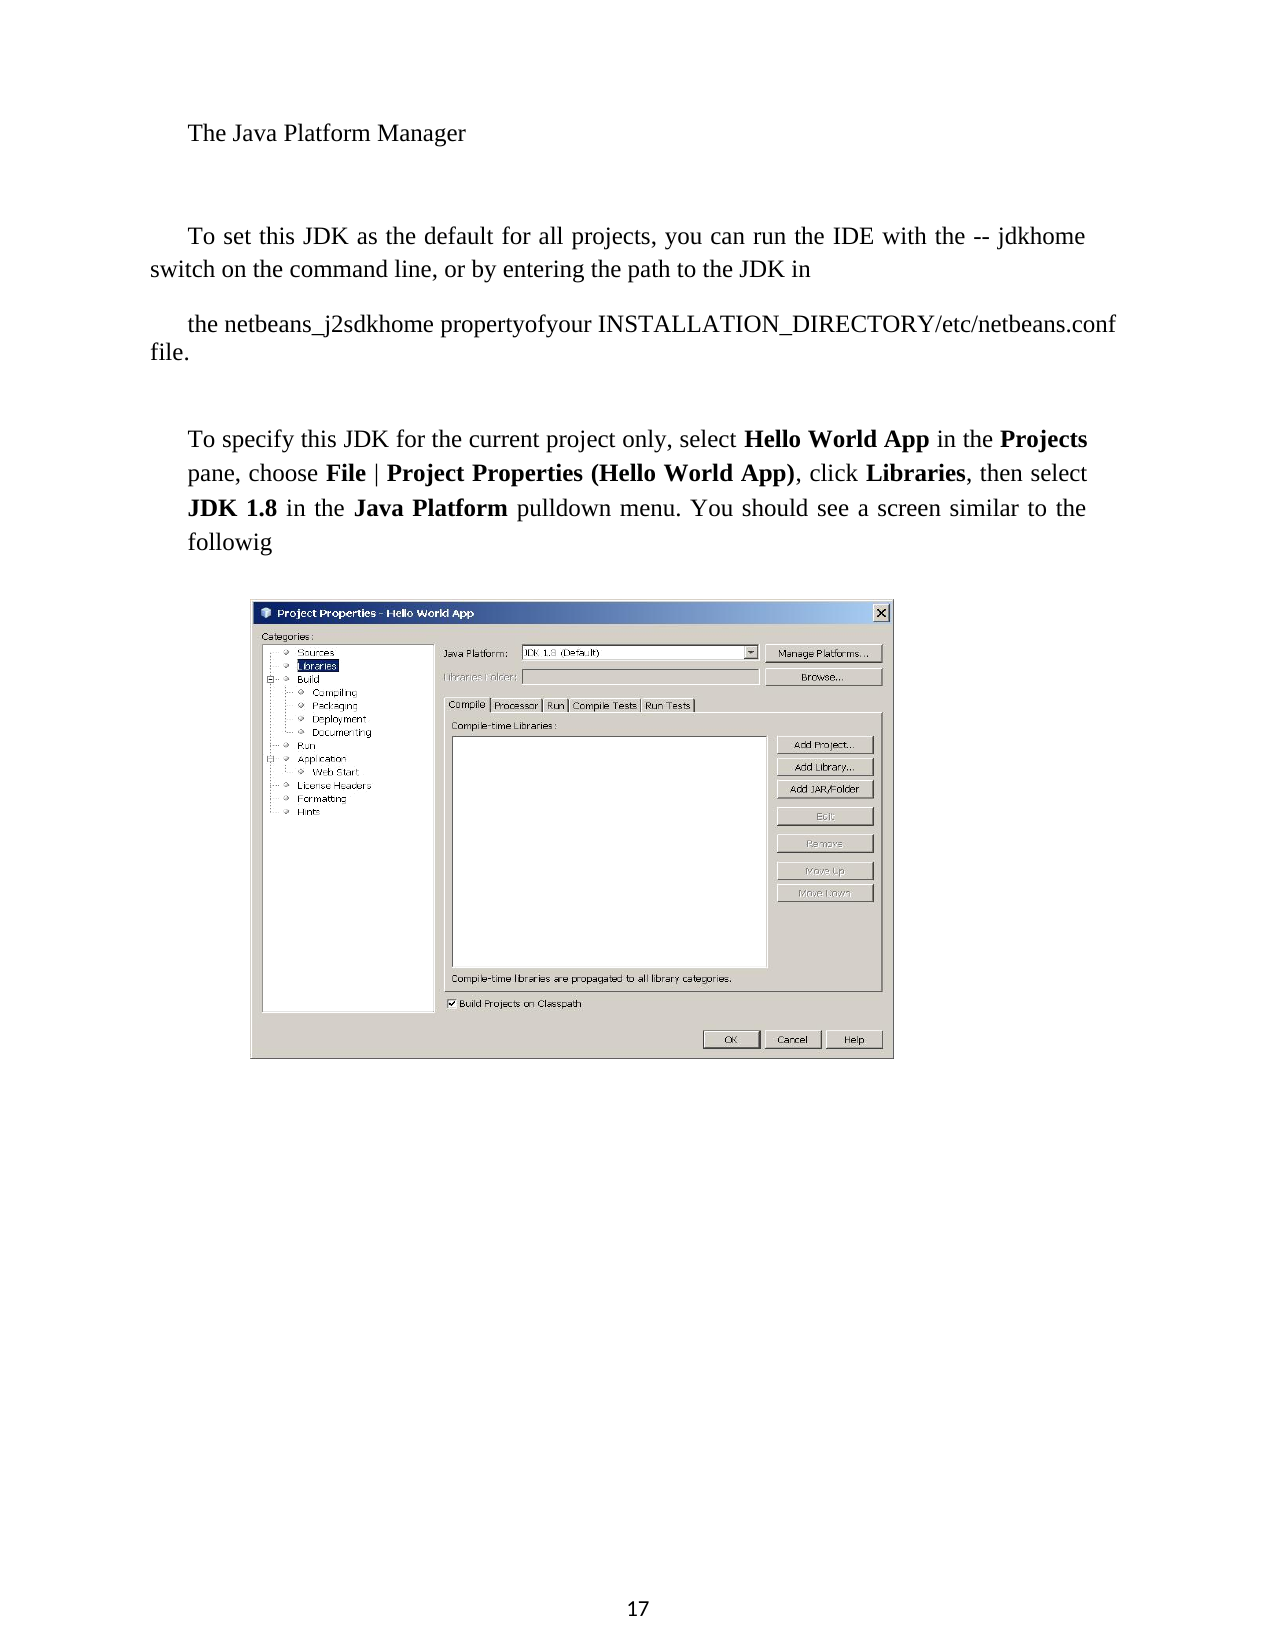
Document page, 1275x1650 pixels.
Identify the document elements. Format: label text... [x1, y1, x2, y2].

text the netbeans_j2sdkhome propertyofyour INSTALLATION_DIRECTORY/etc/netbeans.conf file. [150, 309, 1125, 366]
text To set this JDK as the default for all projects, you can run the IDE with the -- jdkhome switch on the command line, or by entering the path to the JDK in [150, 221, 1087, 283]
text The Java Platform Manager [187, 118, 1125, 147]
text To specify this JDK for the current project only, select Hello World App in the Projects pane, choose File | Project Properties (Hello World App), click Libraries, then select JDK 1.8 in the Java Platform pulldown menu. You should see a screen similar to the followig [187, 424, 1087, 556]
picture [250, 599, 894, 1059]
